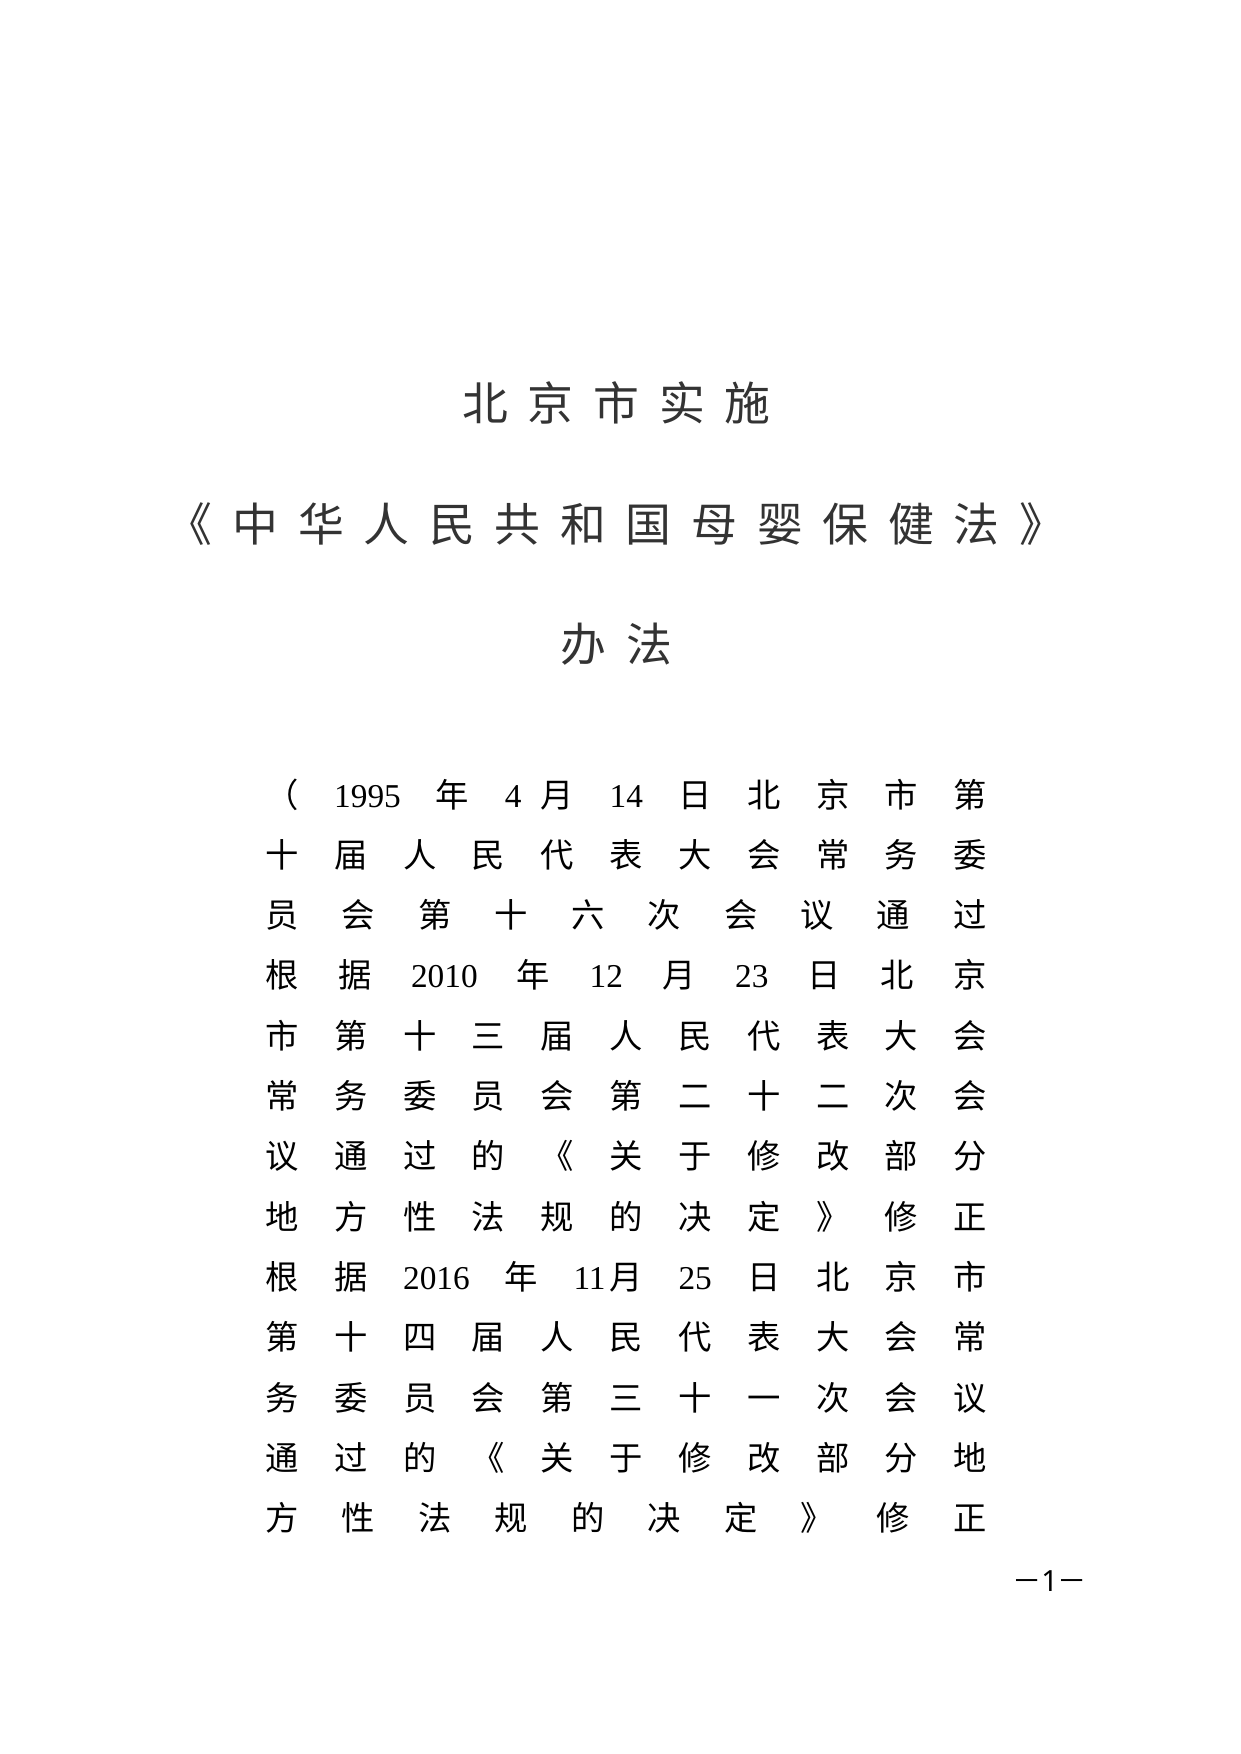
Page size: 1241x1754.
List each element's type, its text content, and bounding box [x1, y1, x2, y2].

text 北京市实施 《中华人民共和国母婴保健法》办法 [167, 554, 1085, 702]
text 北京市实施 《中华人民共和国母婴保健法》办法 [167, 340, 1085, 488]
